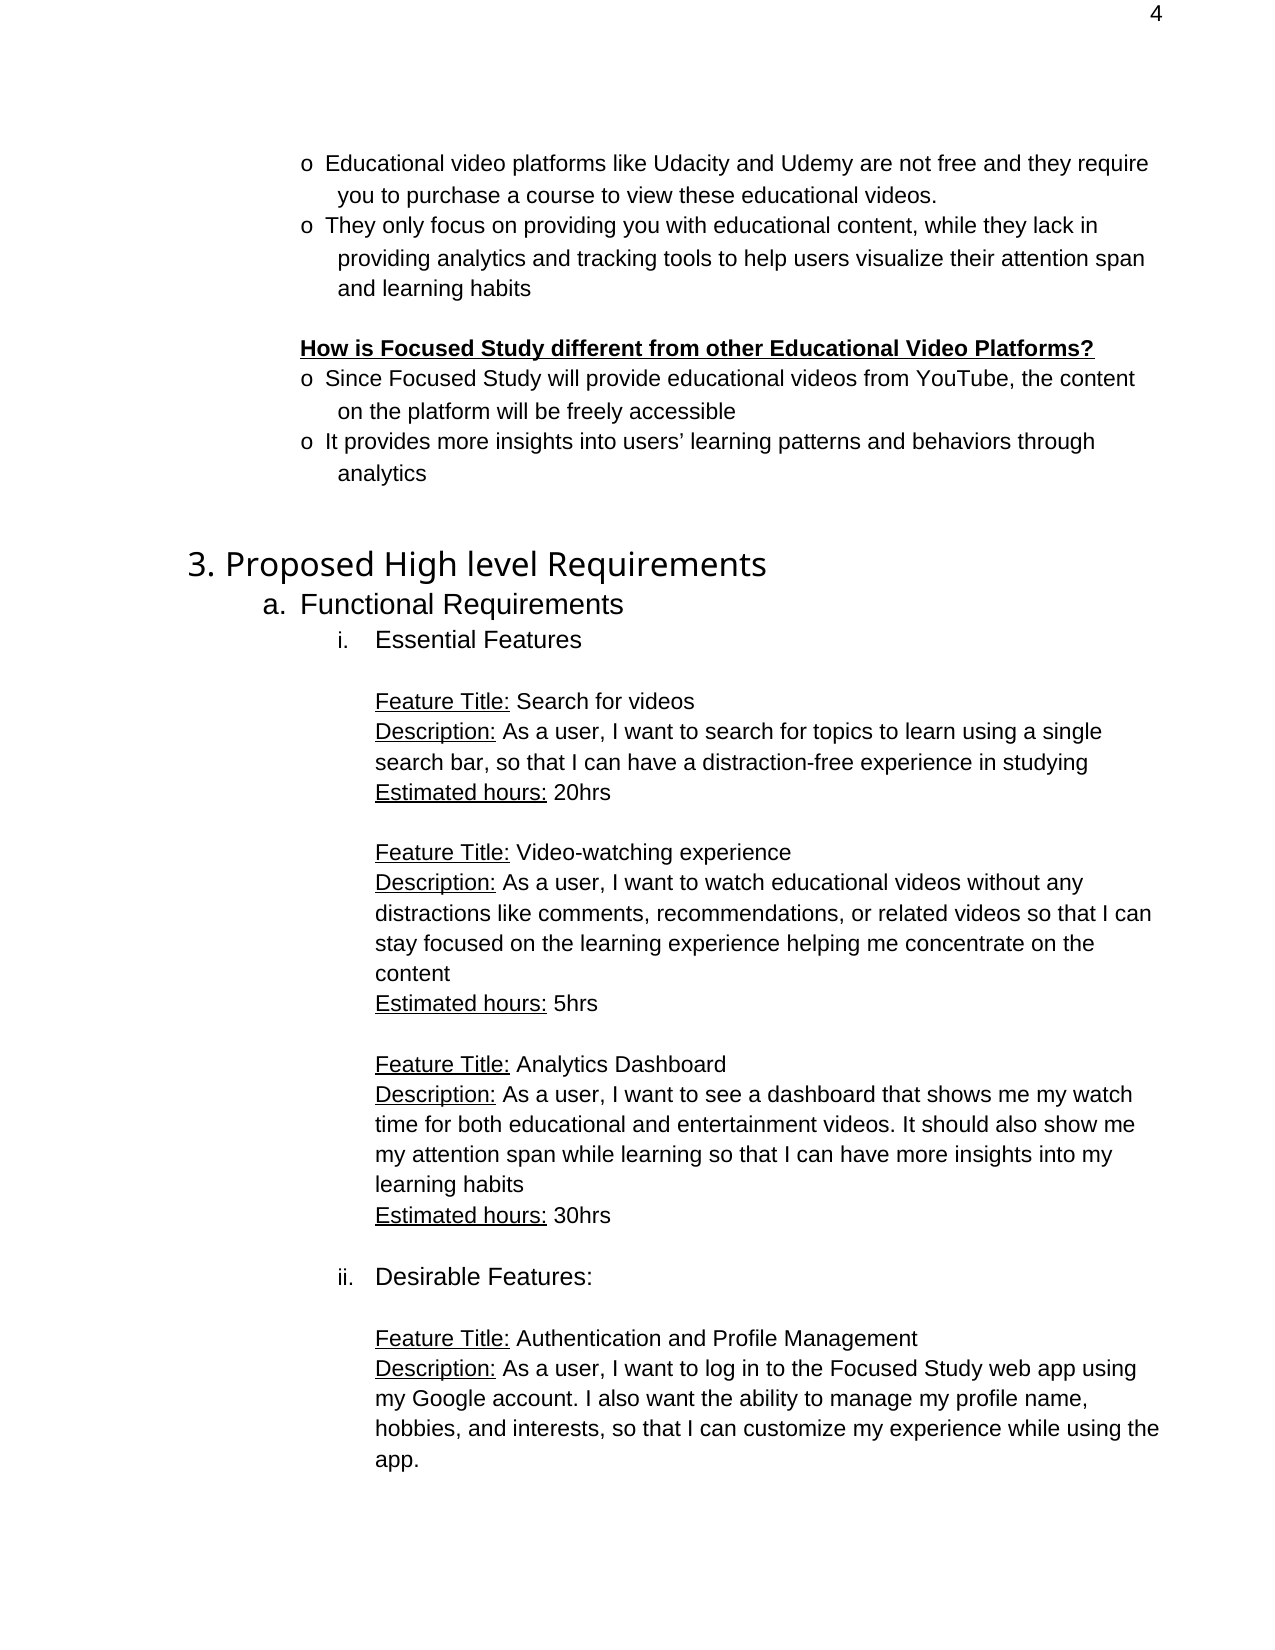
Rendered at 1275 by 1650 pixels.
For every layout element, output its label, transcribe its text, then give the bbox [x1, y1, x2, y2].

text Estimated hours: 30hrs [300, 1202, 1162, 1228]
text Estimated hours: 20hrs [375, 779, 1162, 805]
text Description: As a user, I want to see a dashboard that shows me my watch time for both educational and entertainment videos. It should also show me my attention span while learning so that I can have more insights into my learning habits [375, 1081, 1162, 1198]
text Description: As a user, I want to log in to the Focused Study web app using my Google account. I also want the ability to manage my profile name, hobbies, and interests, so that I can customize my experience while using the app. [375, 1355, 1162, 1472]
text o Since Focused Study will provide educational videos from YouTube, the content on the platform will be freely accessible [300, 365, 1162, 424]
text Feature Title: Video-watching experience [300, 839, 1162, 865]
list Essential Features Feature Title: Search for videos [337, 625, 1162, 714]
text o They only focus on providing you with educational content, while they lack in providing analytics and tracking tools to help users visualize their attention span and learning habits [300, 212, 1162, 331]
text Feature Title: Analytics Dashboard [300, 1051, 1162, 1077]
text Description: As a user, I want to watch educational videos without any distractions like comments, recommendations, or related videos so that I can stay focused on the learning experience helping me concentrate on the content [375, 869, 1162, 986]
list Desirable Features: Feature Title: Authentication and Profile Management [337, 1262, 1162, 1351]
text o Educational video platforms like Udacity and Udemy are not free and they require you to purchase a course to view these educational videos. [300, 150, 1162, 208]
text Description: As a user, I want to search for topics to learn using a single search bar, so that I can have a distraction-free experience in studying [375, 718, 1162, 775]
list Functional Requirements [262, 587, 1162, 620]
text How is Focused Study different from other Educational Video Platforms? [262, 335, 1162, 362]
text o It provides more insights into users’ learning patterns and behaviors through analytics [300, 428, 1162, 486]
text Estimated hours: 5hrs [300, 990, 1162, 1016]
subtitle Proposed High level Requirements [187, 541, 1162, 587]
